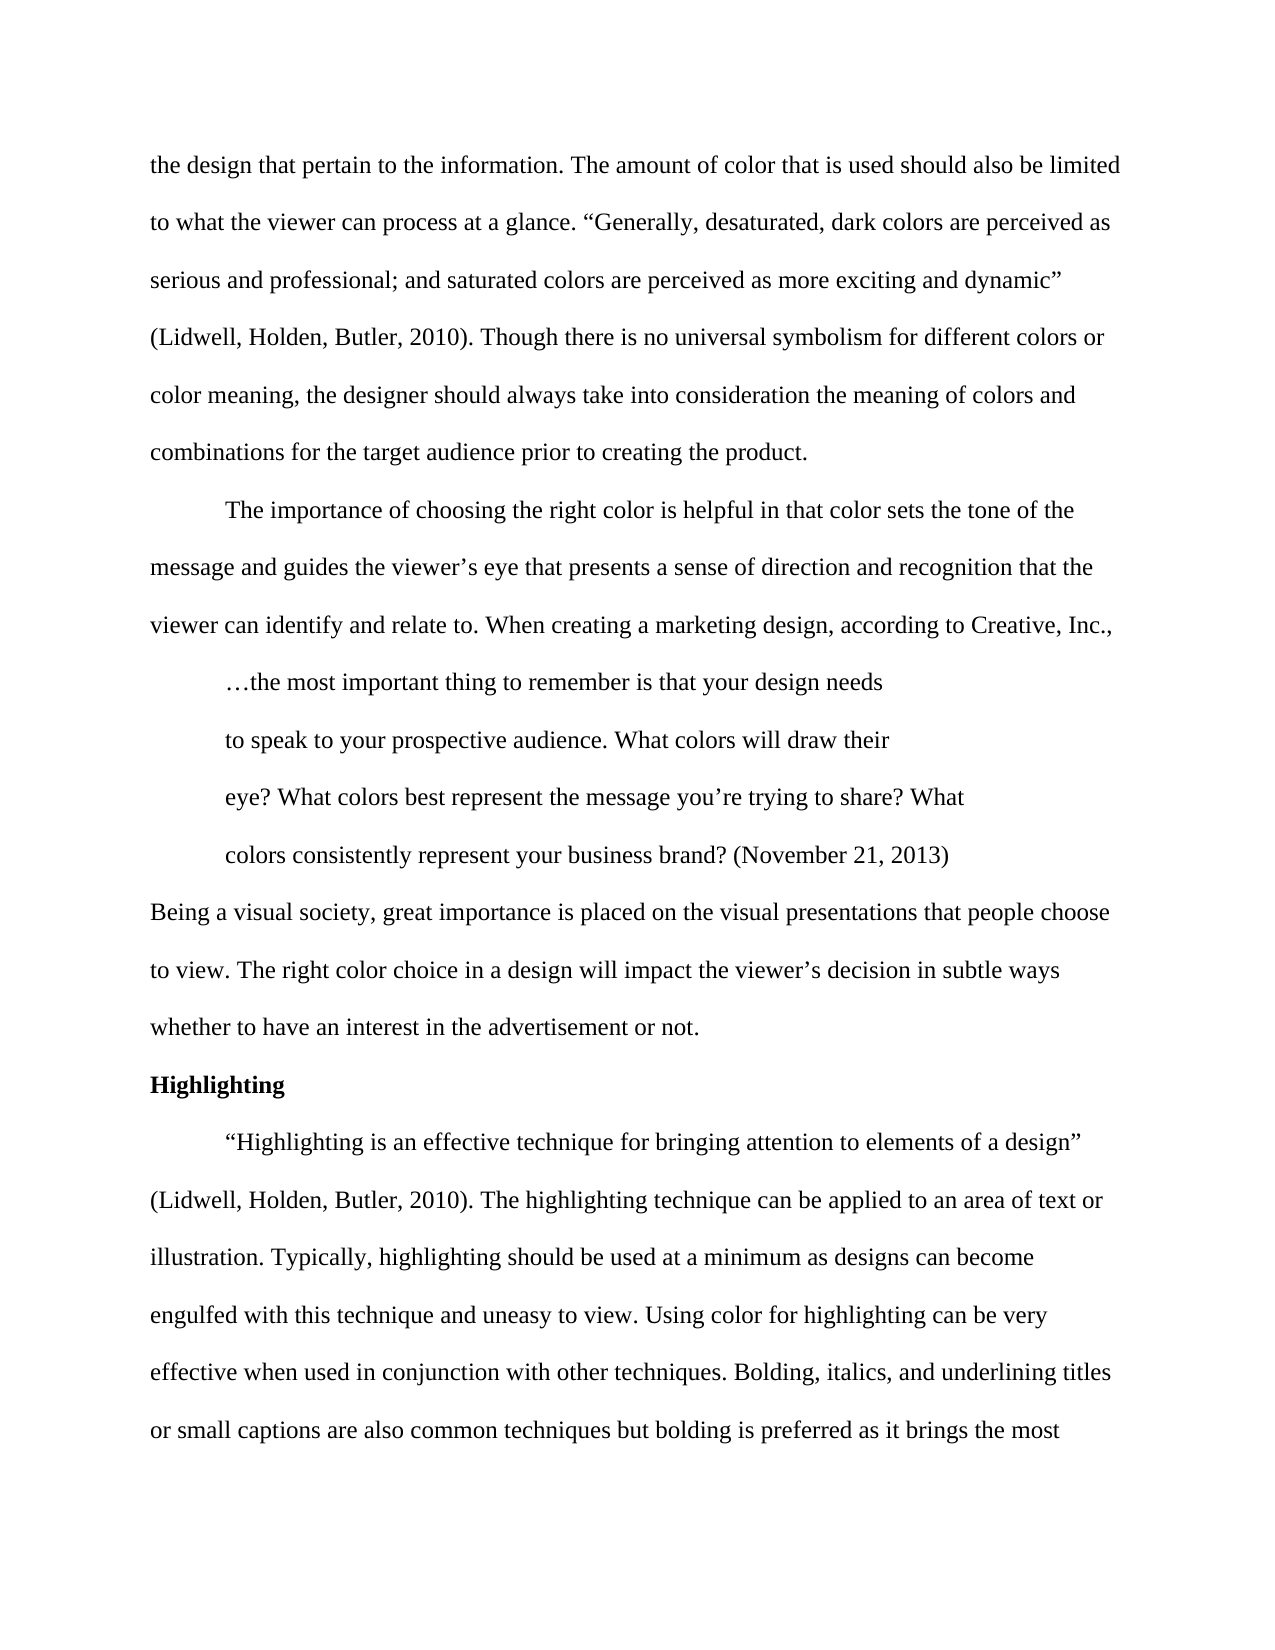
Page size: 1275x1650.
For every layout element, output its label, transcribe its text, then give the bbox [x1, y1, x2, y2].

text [150, 1127, 1125, 1444]
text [150, 150, 1125, 466]
subtitle Highlighting [150, 1070, 1125, 1099]
text …the most important thing to remember is that your design needs [150, 667, 1125, 696]
text The importance of choosing the right color is helpful in that color sets the tone of the message and guides the viewer’s eye that presents a sense of direction and recognition that the viewer can identify and relate to. When creating a marketing design, according to Creative, Inc., [150, 495, 1125, 639]
text eye? What colors best represent the message you’re trying to share? What [150, 782, 1125, 811]
text Being a visual society, great importance is placed on the visual presentations that people choose to view. The right color choice in a design will impact the viewer’s decision in subtle ways whether to have an interest in the advertisement or not. [150, 897, 1125, 1041]
text colors consistently represent your business brand? (November 21, 2013) [150, 840, 1125, 869]
text to speak to your prospective audience. What colors will draw their [150, 725, 1125, 754]
